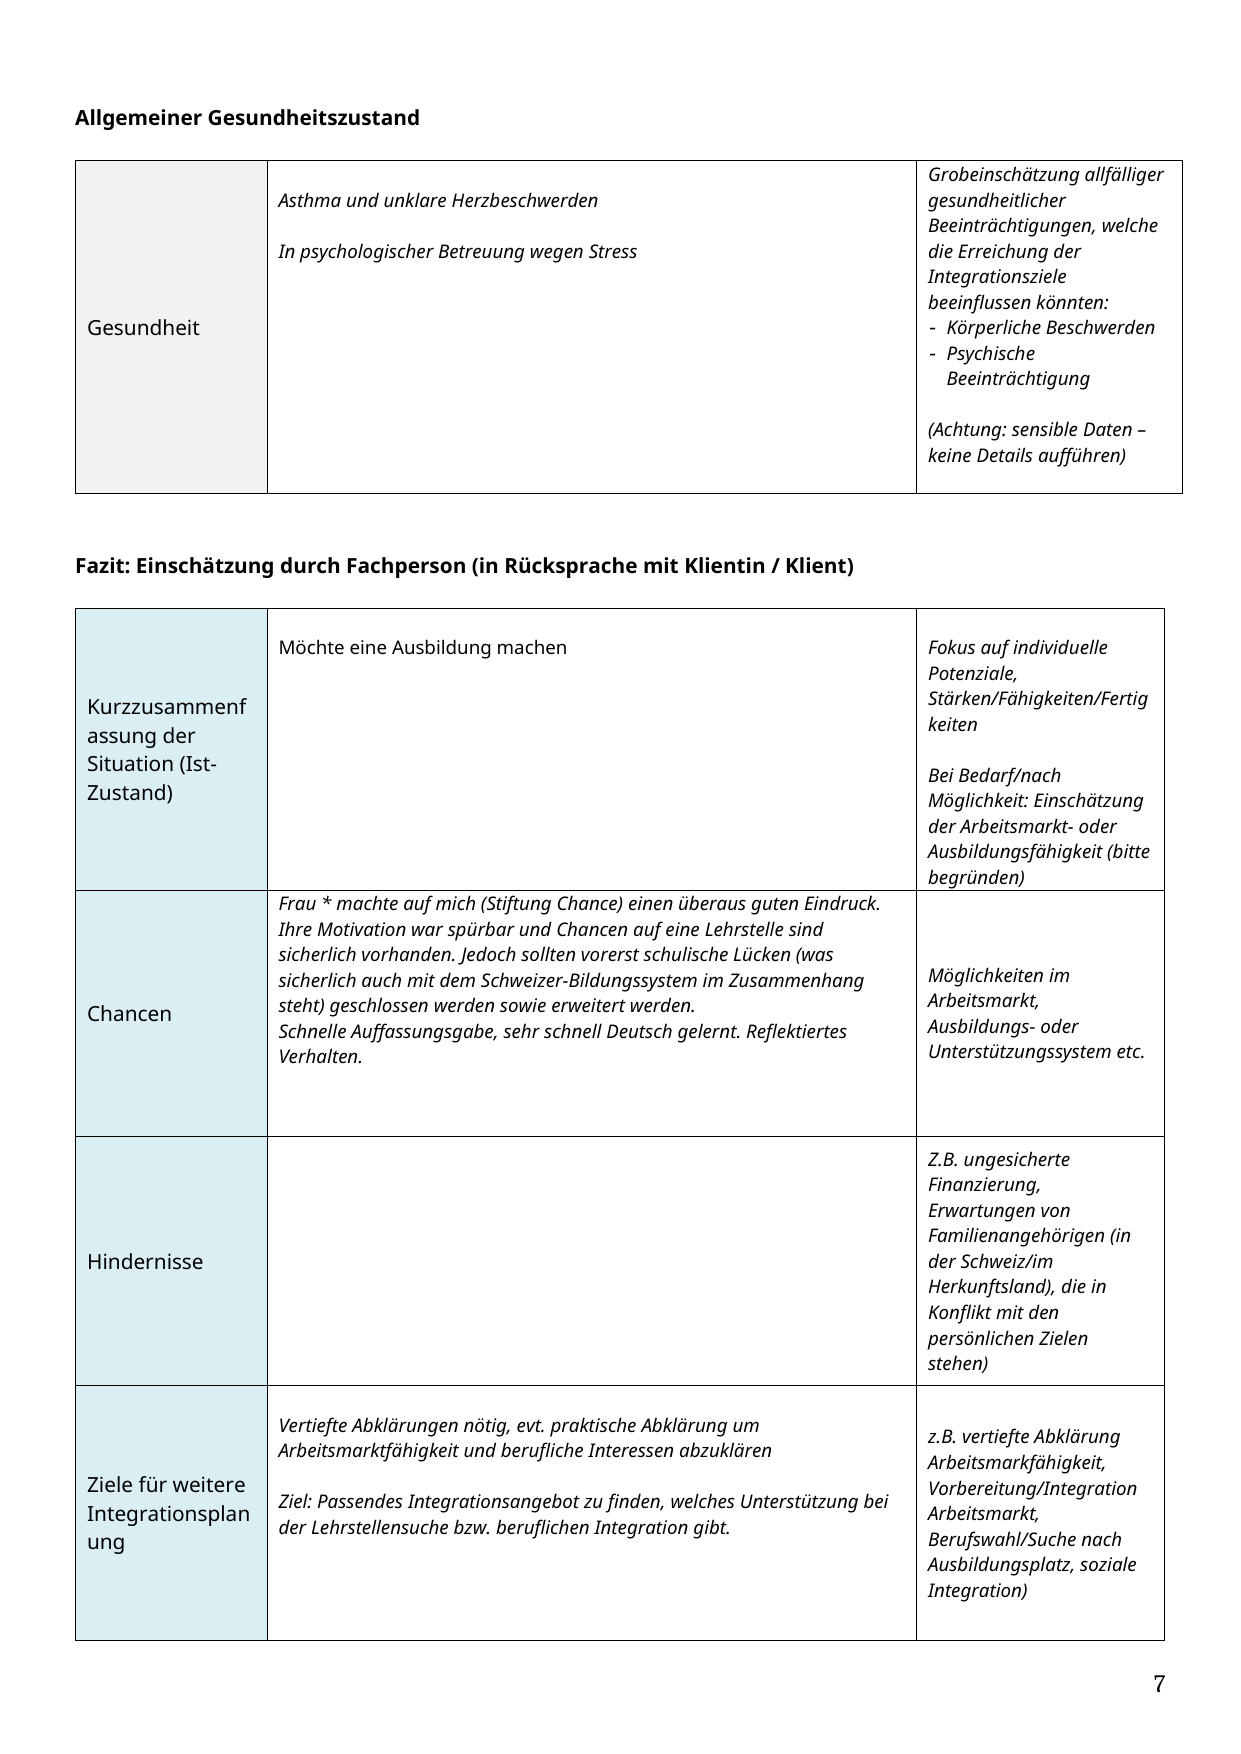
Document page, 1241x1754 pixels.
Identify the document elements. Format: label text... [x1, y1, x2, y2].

table_header Kurzzusammenfassung der Situation (Ist-Zustand) [76, 609, 267, 890]
table_cell Z.B. ungesicherte Finanzierung, Erwartungen von Familienangehörigen (in der Schweiz/im Herkunftsland), die in Konflikt mit den persönlichen Zielen stehen) [917, 1137, 1164, 1385]
text Allgemeiner Gesundheitszustand [75, 103, 1165, 132]
table_cell Frau * machte auf mich (Stiftung Chance) einen überaus guten Eindruck. Ihre Motivation war spürbar und Chancen auf eine Lehrstelle sind sicherlich vorhanden. Jedoch sollten vorerst schulische Lücken (was sicherlich auch mit dem Schweizer-Bildungssystem im Zusammenhang steht) geschlossen werden sowie erweitert werden. Schnelle Auffassungsgabe, sehr schnell Deutsch gelernt. Reflektiertes Verhalten. [268, 891, 916, 1136]
table_cell Möglichkeiten im Arbeitsmarkt, Ausbildungs- oder Unterstützungssystem etc. [917, 891, 1164, 1136]
table_header Gesundheit [76, 161, 267, 493]
table_cell Hindernisse [76, 1137, 267, 1385]
table_header Asthma und unklare Herzbeschwerden In psychologischer Betreuung wegen Stress [268, 161, 916, 493]
table_cell Ziele für weitere Integrationsplanung [76, 1386, 267, 1640]
table_cell [268, 1137, 916, 1385]
table_cell Chancen [76, 891, 267, 1136]
table_cell Vertiefte Abklärungen nötig, evt. praktische Abklärung um Arbeitsmarktfähigkeit und berufliche Interessen abzuklären Ziel: Passendes Integrationsangebot zu finden, welches Unterstützung bei der Lehrstellensuche bzw. beruflichen Integration gibt. [268, 1386, 916, 1640]
table_header Möchte eine Ausbildung machen [268, 609, 916, 890]
text Fazit: Einschätzung durch Fachperson (in Rücksprache mit Klientin / Klient) [75, 551, 1165, 579]
table_cell z.B. vertiefte Abklärung Arbeitsmarkfähigkeit, Vorbereitung/Integration Arbeitsmarkt, Berufswahl/Suche nach Ausbildungsplatz, soziale Integration) [917, 1386, 1164, 1640]
table_header Fokus auf individuelle Potenziale, Stärken/Fähigkeiten/Fertigkeiten Bei Bedarf/nach Möglichkeit: Einschätzung der Arbeitsmarkt- oder Ausbildungsfähigkeit (bitte begründen) [917, 609, 1164, 890]
table_header Grobeinschätzung allfälliger gesundheitlicher Beeinträchtigungen, welche die Erreichung der Integrationsziele beeinflussen könnten: Körperliche Beschwerden Psychische Beeinträchtigung (Achtung: sensible Daten – keine Details aufführen) [917, 161, 1182, 493]
